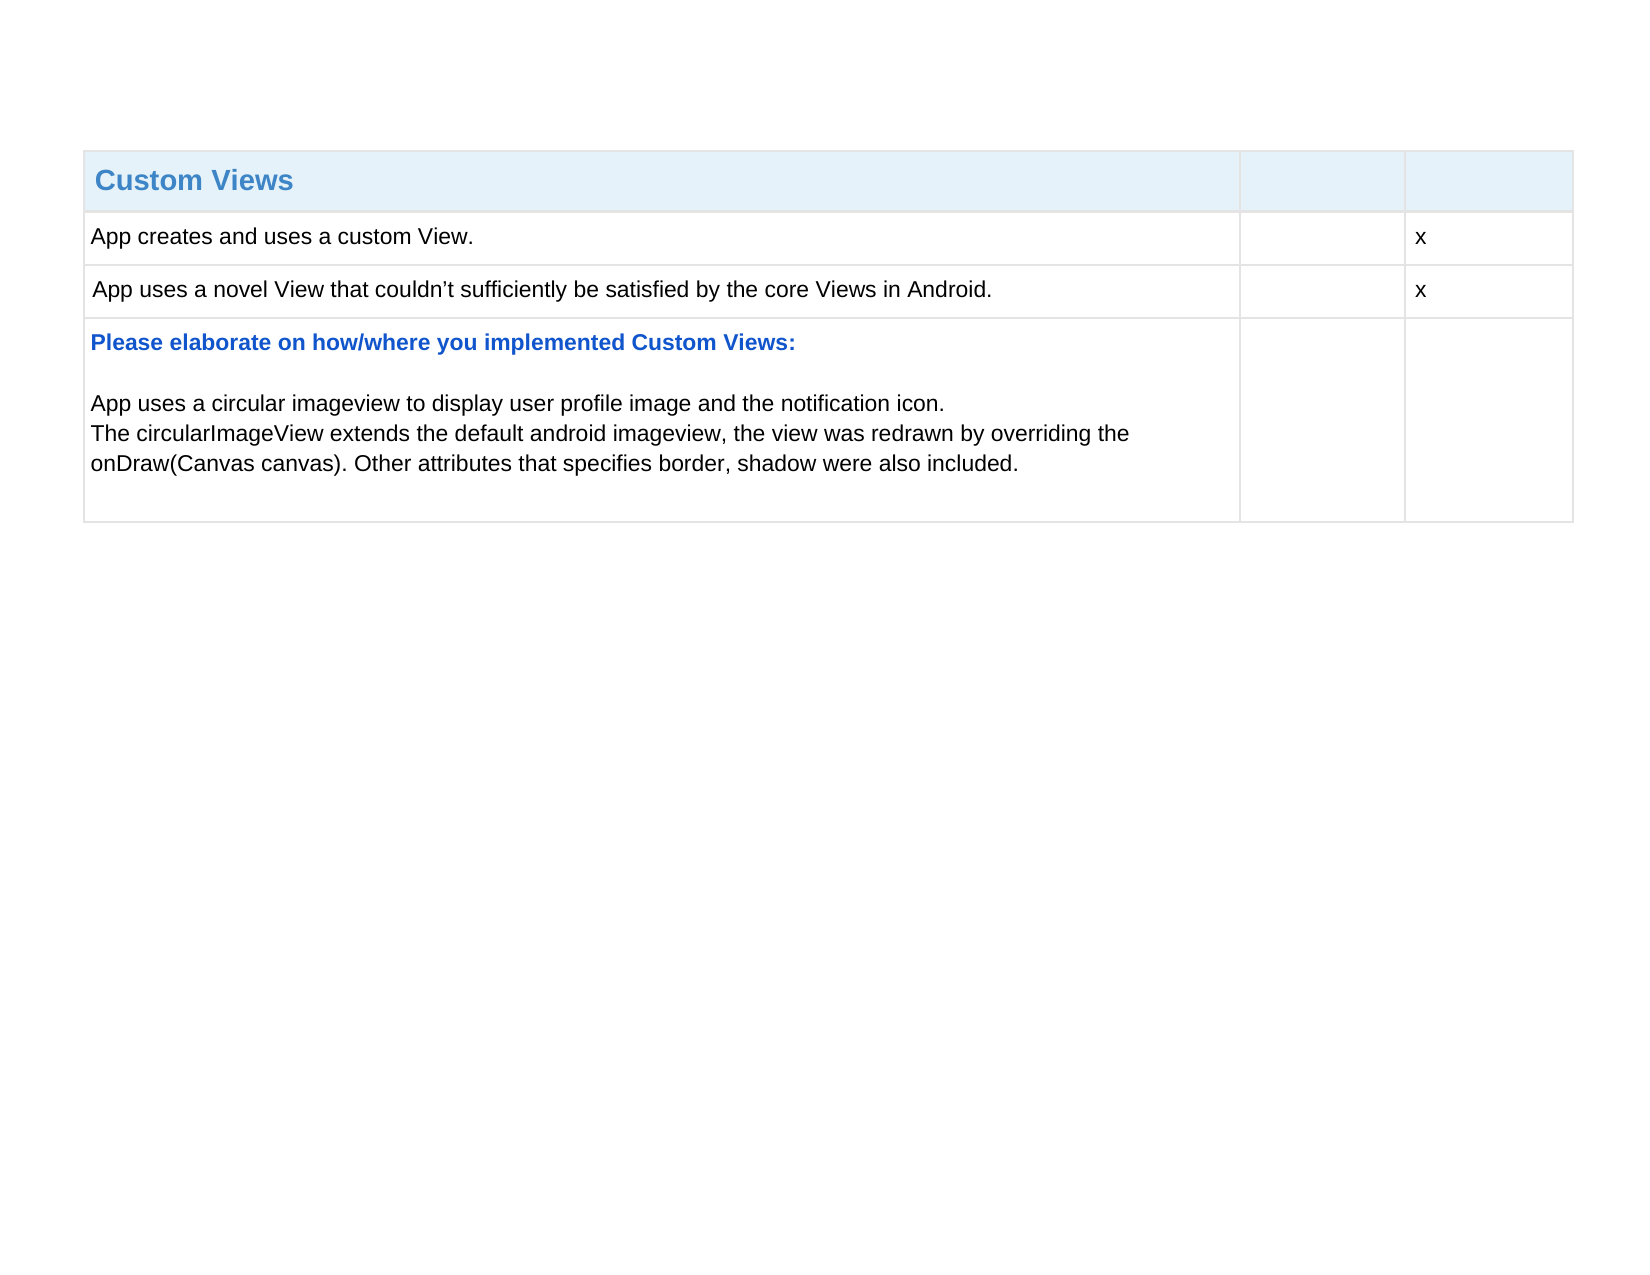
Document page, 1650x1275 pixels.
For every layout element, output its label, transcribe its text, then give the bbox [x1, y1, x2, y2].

table_cell [1406, 152, 1572, 210]
table_cell [1406, 319, 1572, 521]
table_cell x [1406, 213, 1572, 263]
table_cell [1241, 266, 1404, 317]
table_cell App creates and uses a custom View. [85, 213, 1239, 263]
table_cell x [1406, 266, 1572, 317]
table_cell [1241, 152, 1404, 210]
table_cell Please elaborate on how/where you implemented Custom Views: App uses a circular imageview to display user profile image and the notification icon. The circularImageView extends the default android imageview, the view was redrawn by overriding the onDraw(Canvas canvas). Other attributes that specifies border, shadow were also included. [85, 319, 1239, 521]
table_cell [1241, 319, 1404, 521]
table_cell App uses a novel View that couldn’t sufficiently be satisfied by the core Views in Android. [85, 266, 1239, 317]
table_cell Custom Views [85, 152, 1239, 210]
table_cell [1241, 213, 1404, 263]
